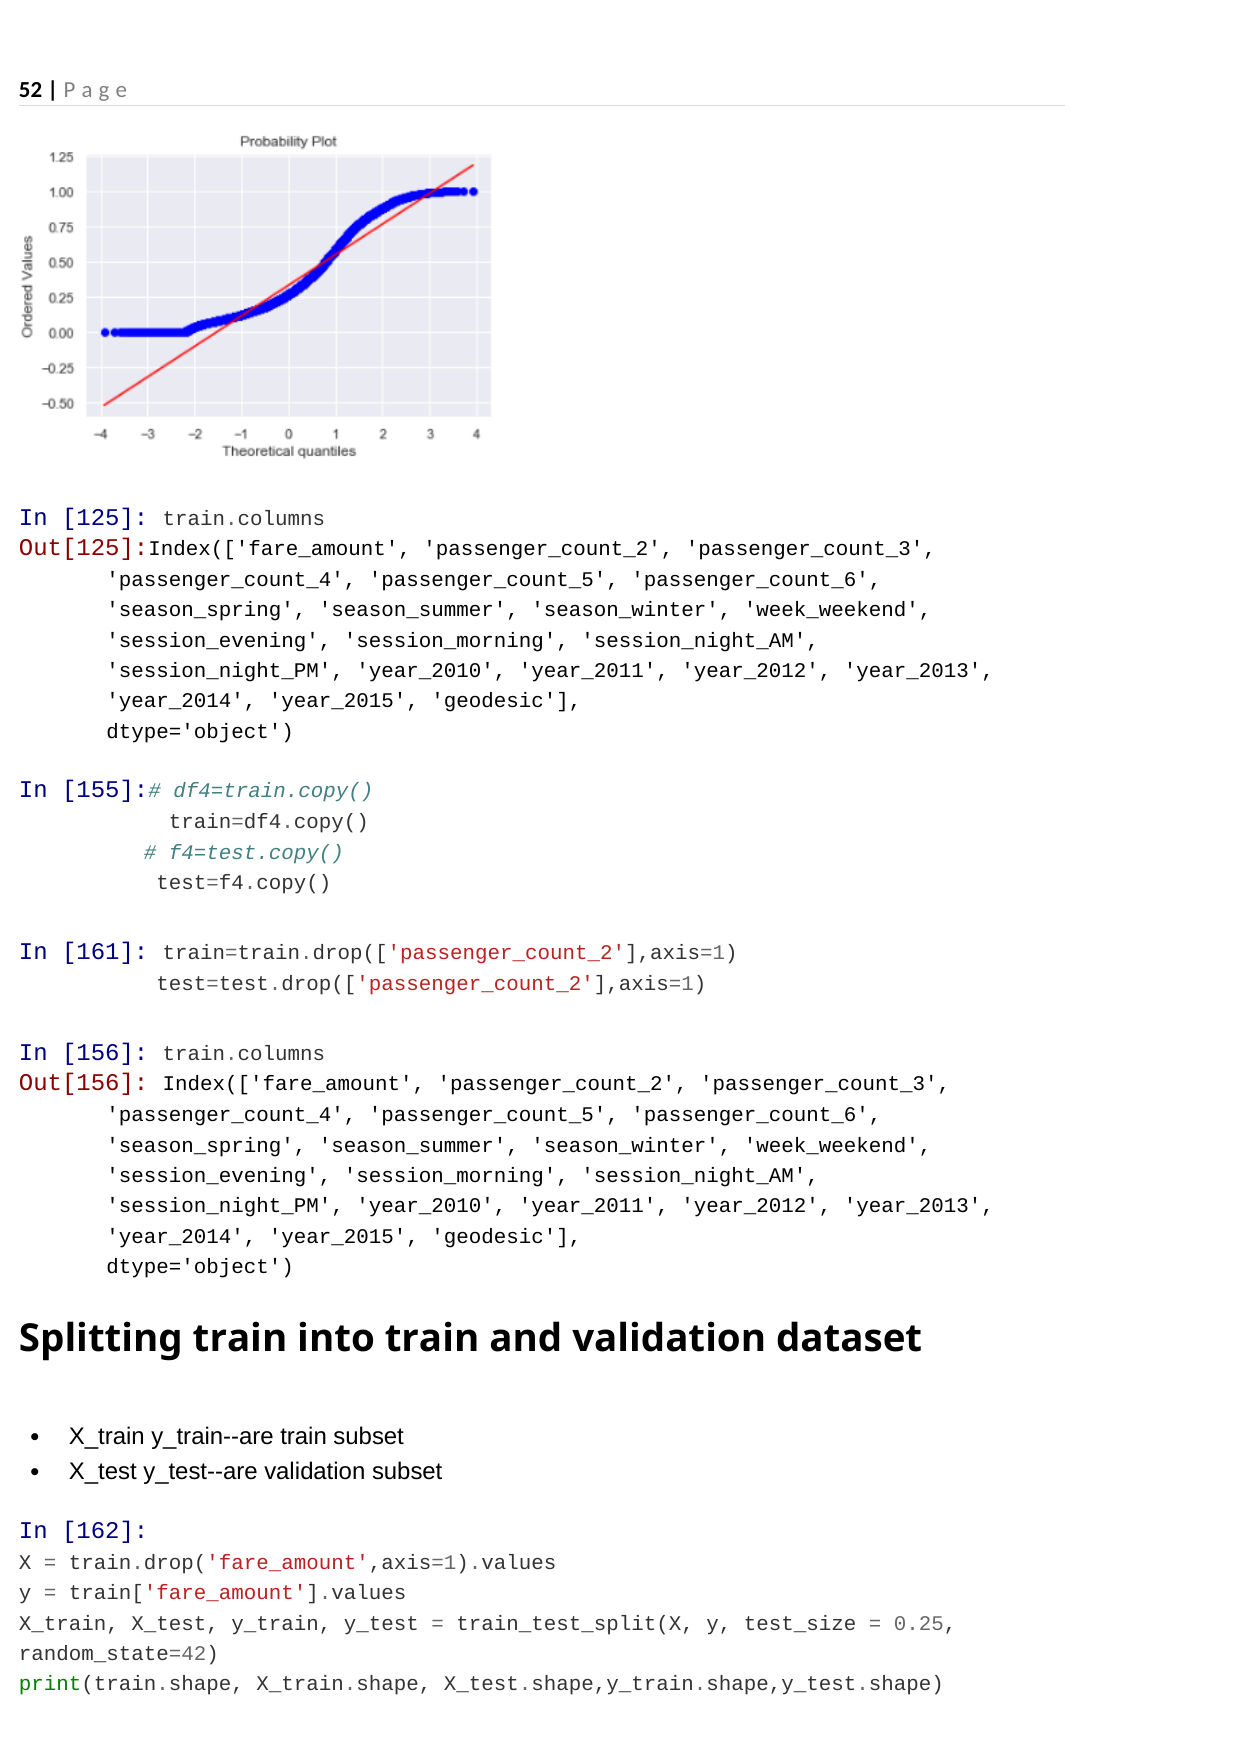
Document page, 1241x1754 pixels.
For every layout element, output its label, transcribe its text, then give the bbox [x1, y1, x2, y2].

text test=f4.copy() [19, 866, 1065, 896]
text 'session_evening', 'session_morning', 'session_night_AM', [19, 1158, 1065, 1189]
text In [156]: train.columns [19, 1037, 1065, 1067]
list X_test y_test--are validation subset [31, 1450, 1015, 1485]
text 'season_spring', 'season_summer', 'season_winter', 'week_weekend', [19, 1128, 1065, 1158]
text print(train.shape, X_train.shape, X_test.shape,y_train.shape,y_test.shape) [19, 1667, 1065, 1697]
text In [125]: train.columns [19, 502, 1065, 532]
text In [155]:# df4=train.copy() [19, 774, 1065, 805]
text 'passenger_count_4', 'passenger_count_5', 'passenger_count_6', [19, 1098, 1065, 1128]
text 'passenger_count_4', 'passenger_count_5', 'passenger_count_6', [19, 562, 1065, 593]
text dtype='object') [19, 1249, 1065, 1279]
text train=df4.copy() [19, 805, 1065, 835]
picture [18, 134, 494, 462]
text X_train, X_test, y_train, y_test = train_test_split(X, y, test_size = 0.25, random_state=42) [19, 1606, 1065, 1667]
text 'season_spring', 'season_summer', 'season_winter', 'week_weekend', [19, 593, 1065, 623]
text 'year_2014', 'year_2015', 'geodesic'], [19, 684, 1065, 714]
text 'session_evening', 'session_morning', 'session_night_AM', [19, 623, 1065, 653]
text Out[156]: Index(['fare_amount', 'passenger_count_2', 'passenger_count_3', [19, 1067, 1065, 1098]
text In [162]: [19, 1515, 1065, 1545]
text X = train.drop('fare_amount',axis=1).values [19, 1545, 1065, 1576]
text Out[125]:Index(['fare_amount', 'passenger_count_2', 'passenger_count_3', [19, 532, 1065, 562]
text # f4=test.copy() [19, 835, 1065, 866]
text test=test.drop(['passenger_count_2'],axis=1) [19, 966, 1065, 997]
text 'year_2014', 'year_2015', 'geodesic'], [19, 1219, 1065, 1249]
text 'session_night_PM', 'year_2010', 'year_2011', 'year_2012', 'year_2013', [19, 653, 1065, 684]
text 'session_night_PM', 'year_2010', 'year_2011', 'year_2012', 'year_2013', [19, 1189, 1065, 1219]
text In [161]: train=train.drop(['passenger_count_2'],axis=1) [19, 936, 1065, 966]
text Splitting train into train and validation dataset [19, 1310, 1065, 1362]
text dtype='object') [19, 714, 1065, 744]
list X_train y_train--are train subset [31, 1415, 1015, 1450]
text y = train['fare_amount'].values [19, 1576, 1065, 1606]
